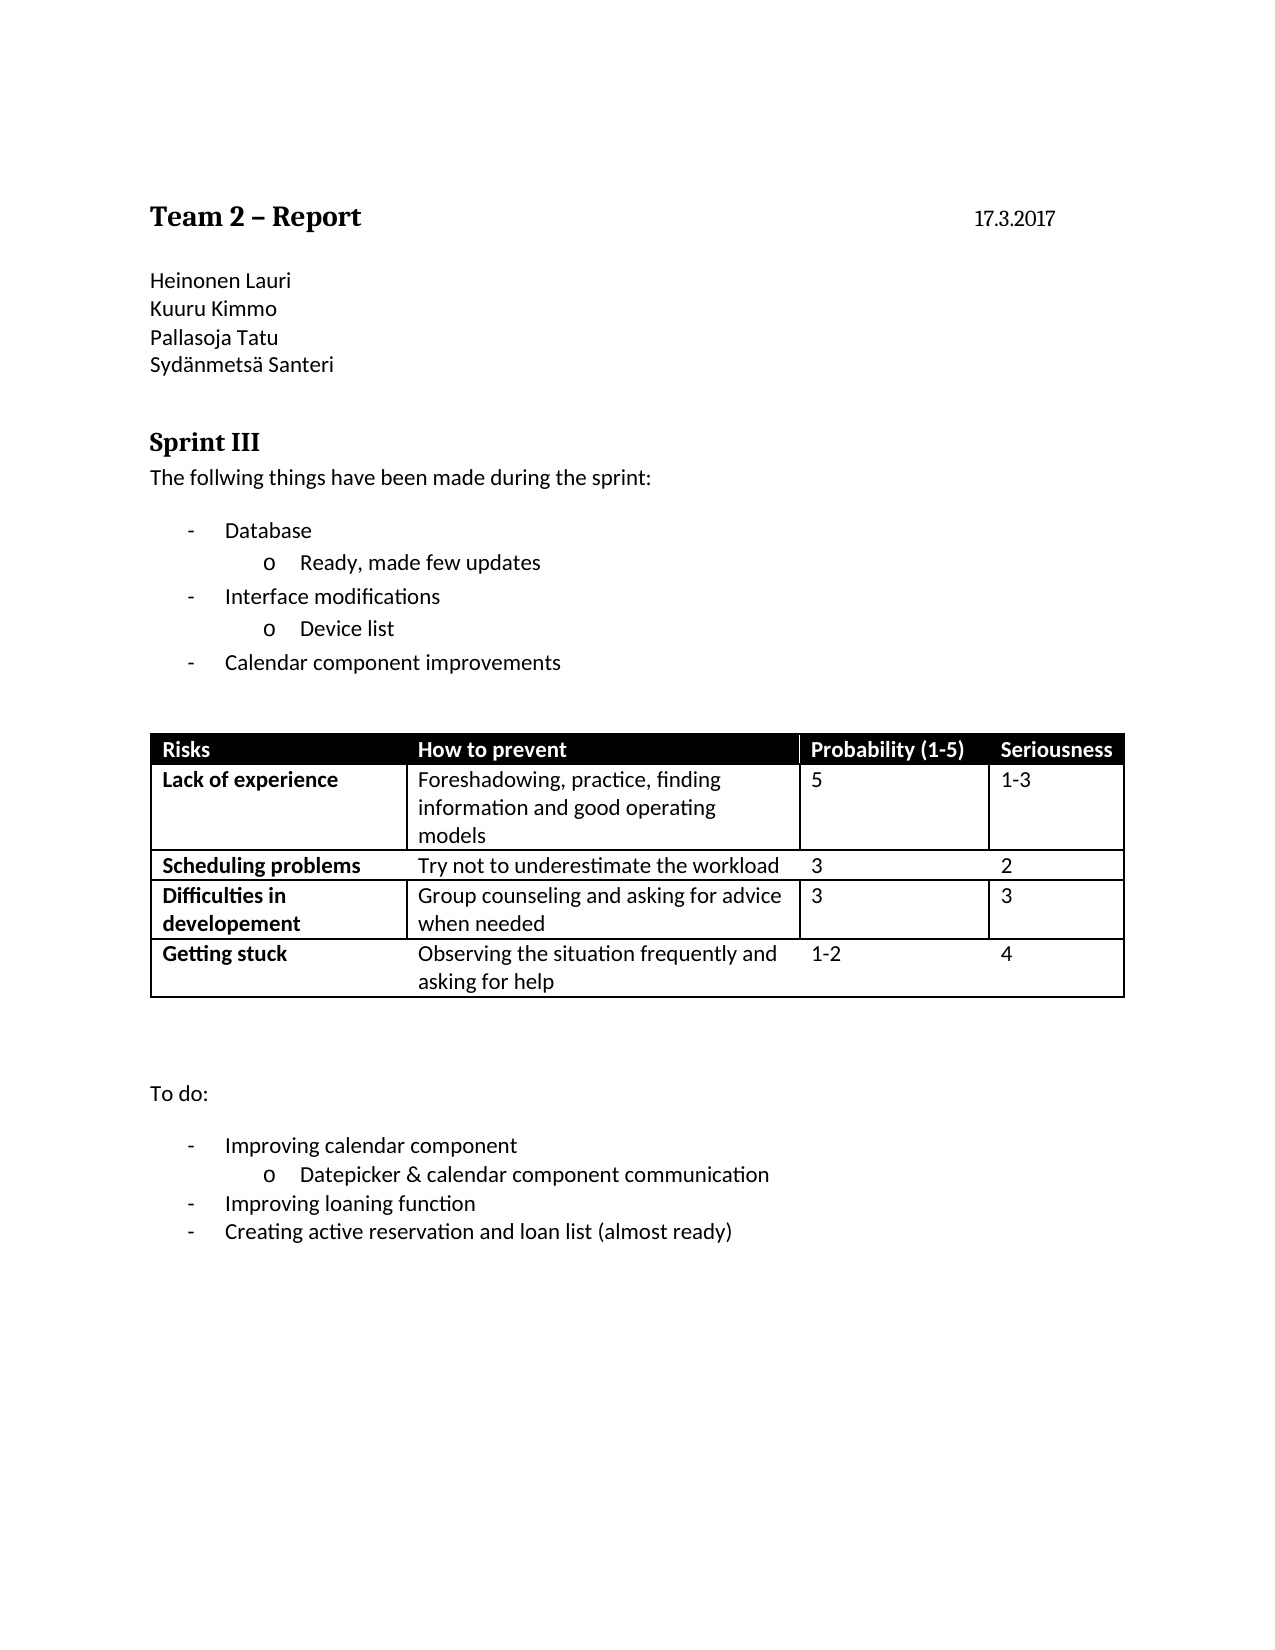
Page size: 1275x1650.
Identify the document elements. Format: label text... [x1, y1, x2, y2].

list Improving loaning function [187, 1189, 1125, 1217]
text The follwing things have been made during the sprint: [150, 463, 1125, 491]
table_cell Group counseling and asking for advice when needed [408, 881, 799, 937]
table_cell Scheduling problems [152, 851, 407, 879]
table_cell Observing the situation frequently and asking for help [407, 940, 799, 996]
subtitle Team 2 – Report 17.3.2017 [150, 200, 1125, 233]
text Heinonen Lauri [150, 267, 1125, 294]
table_cell Difficulties in developement [152, 881, 406, 937]
table_header Seriousness [989, 735, 1123, 763]
table_cell 1-2 [800, 940, 989, 996]
text To do: [150, 1079, 1125, 1107]
table_cell 4 [989, 940, 1123, 996]
table_cell Try not to underestimate the workload [407, 851, 799, 879]
table_header Probability (1-5) [800, 735, 989, 763]
table_cell 2 [989, 851, 1123, 879]
text Kuuru Kimmo [150, 294, 1125, 323]
table_cell Getting stuck [152, 940, 407, 996]
list Calendar component improvements [187, 648, 1125, 676]
table_cell 5 [801, 765, 988, 849]
list Datepicker & calendar component communication [262, 1160, 1125, 1189]
text Pallasoja Tatu [150, 323, 1125, 351]
subtitle Sprint III [150, 427, 1125, 459]
table_cell Lack of experience [152, 765, 406, 849]
table_cell 3 [800, 851, 989, 879]
table_cell 3 [801, 881, 988, 937]
list Ready, made few updates [262, 548, 1125, 578]
table_cell 3 [990, 881, 1123, 937]
table_header How to prevent [407, 735, 799, 763]
table_header Risks [152, 735, 407, 763]
list Improving calendar component [187, 1132, 1125, 1160]
table_cell 1-3 [990, 765, 1123, 849]
list Creating active reservation and loan list (almost ready) [187, 1217, 1125, 1245]
list Interface modifications [187, 582, 1125, 610]
list Device list [262, 614, 1125, 643]
list Database [187, 516, 1125, 544]
text Sydänmetsä Santeri [150, 351, 1125, 379]
table_cell Foreshadowing, practice, finding information and good operating models [408, 765, 799, 849]
